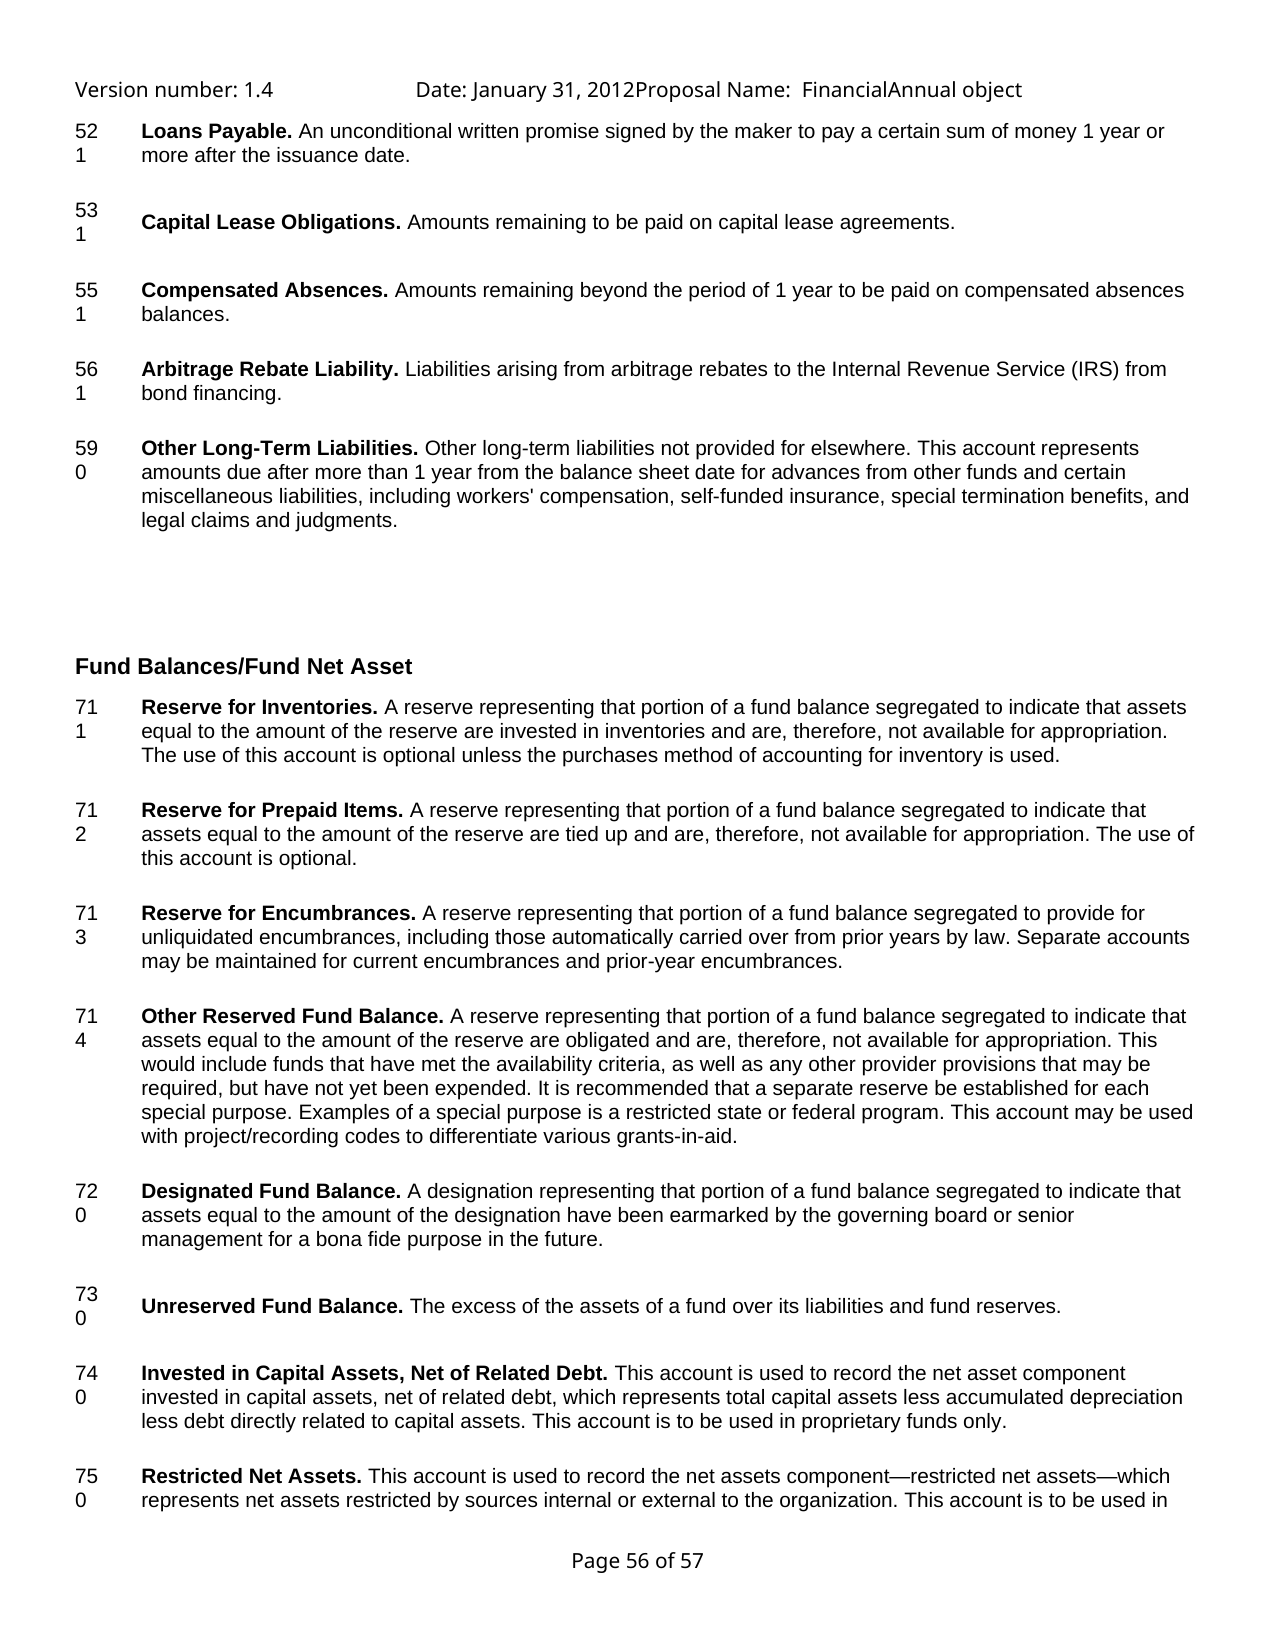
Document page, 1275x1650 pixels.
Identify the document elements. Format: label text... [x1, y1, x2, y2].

table_cell Other Reserved Fund Balance. A reserve representing that portion of a fund balance segregated to indicate that assets equal to the amount of the reserve are obligated and are, therefore, not available for appropriation. This would include funds that have met the availability criteria, as well as any other provider provisions that may be required, but have not yet been expended. It is recommended that a separate reserve be established for each special purpose. Examples of a special purpose is a restricted state or federal program. This account may be used with project/recording codes to differentiate various grants-in-aid. [125, 988, 1216, 1163]
table_cell 730 [59, 1266, 125, 1346]
table_cell Unreserved Fund Balance. The excess of the assets of a fund over its liabilities and fund reserves. [125, 1266, 1216, 1346]
table_cell Other Long-Term Liabilities. Other long-term liabilities not provided for elsewhere. This account represents amounts due after more than 1 year from the balance sheet date for advances from other funds and certain miscellaneous liabilities, including workers' compensation, self-funded insurance, special termination benefits, and legal claims and judgments. [125, 420, 1216, 547]
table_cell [125, 1449, 1216, 1528]
table_cell 750 [59, 1449, 125, 1528]
table_cell 720 [59, 1163, 125, 1266]
table_cell Designated Fund Balance. A designation representing that portion of a fund balance segregated to indicate that assets equal to the amount of the designation have been earmarked by the governing board or senior management for a bona fide purpose in the future. [125, 1163, 1216, 1266]
table_cell Reserve for Encumbrances. A reserve representing that portion of a fund balance segregated to provide for unliquidated encumbrances, including those automatically carried over from prior years by law. Separate accounts may be maintained for current encumbrances and prior-year encumbrances. [125, 885, 1216, 988]
table_cell Reserve for Prepaid Items. A reserve representing that portion of a fund balance segregated to indicate that assets equal to the amount of the reserve are tied up and are, therefore, not available for appropriation. The use of this account is optional. [125, 782, 1216, 885]
table_cell Loans Payable. An unconditional written promise signed by the maker to pay a certain sum of money 1 year or more after the issuance date. [125, 104, 1216, 183]
table_cell Invested in Capital Assets, Net of Related Debt. This account is used to record the net asset component invested in capital assets, net of related debt, which represents total capital assets less accumulated depreciation less debt directly related to capital assets. This account is to be used in proprietary funds only. [125, 1346, 1216, 1449]
table_cell Compensated Absences. Amounts remaining beyond the period of 1 year to be paid on compensated absences balances. [125, 262, 1216, 341]
table_cell Arbitrage Rebate Liability. Liabilities arising from arbitrage rebates to the Internal Revenue Service (IRS) from bond financing. [125, 341, 1216, 420]
table_cell 561 [59, 341, 125, 420]
table_cell 531 [59, 183, 125, 262]
table_header 711 [59, 679, 125, 782]
table_cell 714 [59, 988, 125, 1163]
table_cell 590 [59, 420, 125, 547]
table_cell 712 [59, 782, 125, 885]
text Fund Balances/Fund Net Asset [75, 653, 1200, 679]
table_cell 551 [59, 262, 125, 341]
table_header Reserve for Inventories. A reserve representing that portion of a fund balance segregated to indicate that assets equal to the amount of the reserve are invested in inventories and are, therefore, not available for appropriation. The use of this account is optional unless the purchases method of accounting for inventory is used. [125, 679, 1216, 782]
table_cell Capital Lease Obligations. Amounts remaining to be paid on capital lease agreements. [125, 183, 1216, 262]
table_cell 521 [59, 104, 125, 183]
table_cell 740 [59, 1346, 125, 1449]
table_cell 713 [59, 885, 125, 988]
